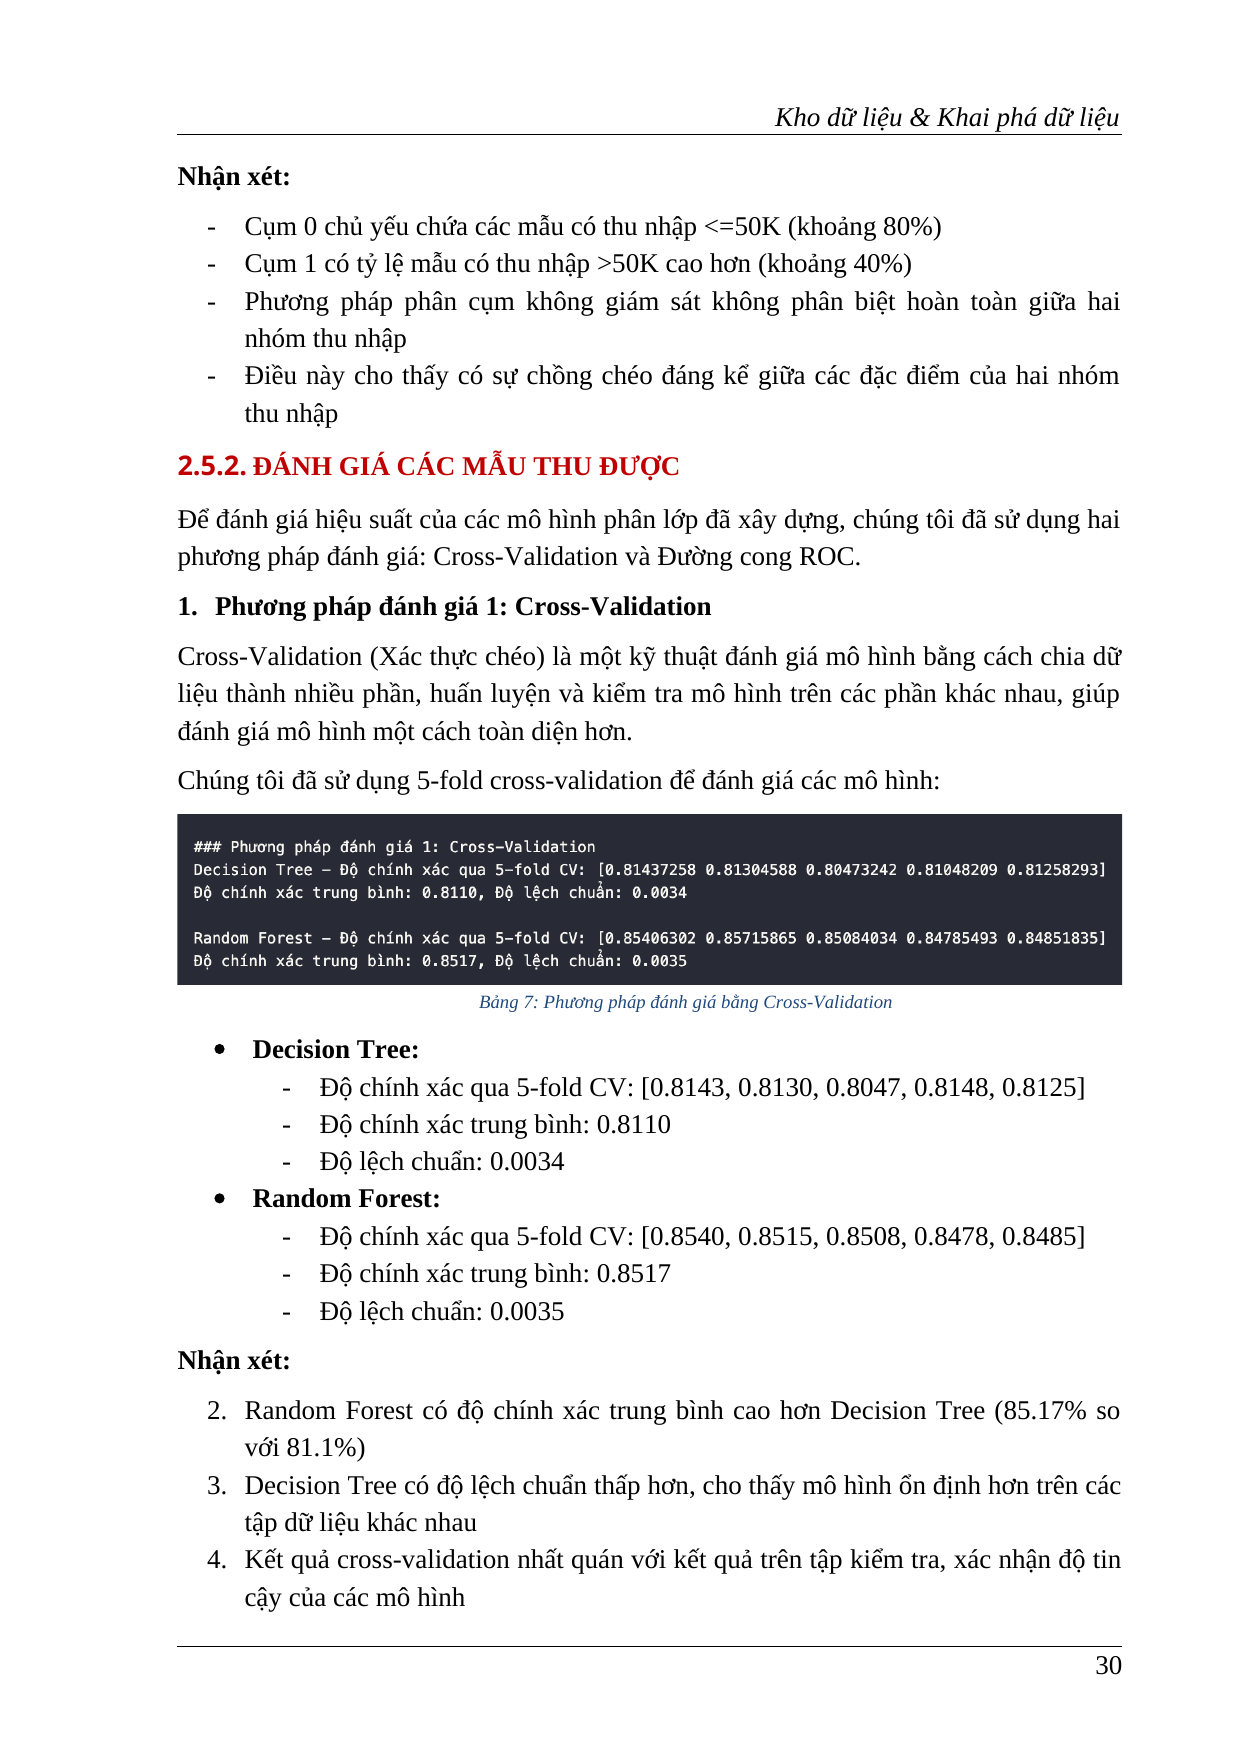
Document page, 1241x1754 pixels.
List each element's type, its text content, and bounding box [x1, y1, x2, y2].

list Decision Tree có độ lệch chuẩn thấp hơn, cho thấy mô hình ổn định hơn trên các tập dữ liệu khác nhau [207, 1469, 1122, 1537]
list Decision Tree: [215, 1033, 1122, 1064]
list Độ chính xác qua 5-fold CV: [0.8540, 0.8515, 0.8508, 0.8478, 0.8485] [282, 1220, 1122, 1251]
text Cross-Validation (Xác thực chéo) là một kỹ thuật đánh giá mô hình bằng cách chia dữ liệu thành nhiều phần, huấn luyện và kiểm tra mô hình trên các phần khác nhau, giúp đánh giá mô hình một cách toàn diện hơn. [177, 640, 1122, 746]
list Độ lệch chuẩn: 0.0035 [282, 1295, 1122, 1326]
subtitle ĐÁNH GIÁ CÁC MẪU THU ĐƯỢC [177, 446, 1122, 483]
text Nhận xét: [177, 1344, 1122, 1376]
list Độ chính xác trung bình: 0.8517 [282, 1257, 1122, 1288]
list Kết quả cross-validation nhất quán với kết quả trên tập kiểm tra, xác nhận độ tin cậy của các mô hình [207, 1543, 1122, 1612]
picture [177, 814, 1123, 985]
list Độ chính xác trung bình: 0.8110 [282, 1108, 1122, 1139]
list Cụm 1 có tỷ lệ mẫu có thu nhập >50K cao hơn (khoảng 40%) [207, 247, 1122, 279]
list Độ lệch chuẩn: 0.0034 [282, 1145, 1122, 1176]
list Độ chính xác qua 5-fold CV: [0.8143, 0.8130, 0.8047, 0.8148, 0.8125] [282, 1071, 1122, 1102]
text Để đánh giá hiệu suất của các mô hình phân lớp đã xây dựng, chúng tôi đã sử dụng hai phương pháp đánh giá: Cross-Validation và Đường cong ROC. [177, 503, 1122, 572]
list Random Forest: [215, 1183, 1122, 1214]
text Chúng tôi đã sử dụng 5-fold cross-validation để đánh giá các mô hình: [177, 764, 1122, 796]
text Bảng 7: Phương pháp đánh giá bằng Cross-Validation [177, 991, 1122, 1012]
text Nhận xét: [177, 160, 1122, 192]
list Phương pháp đánh giá 1: Cross-Validation [177, 590, 1122, 621]
list Điều này cho thấy có sự chồng chéo đáng kể giữa các đặc điểm của hai nhóm thu nhập [207, 359, 1122, 428]
list Cụm 0 chủ yếu chứa các mẫu có thu nhập <=50K (khoảng 80%) [207, 210, 1122, 241]
list Random Forest có độ chính xác trung bình cao hơn Decision Tree (85.17% so với 81.1%) [207, 1394, 1122, 1463]
list Phương pháp phân cụm không giám sát không phân biệt hoàn toàn giữa hai nhóm thu nhập [207, 285, 1122, 353]
